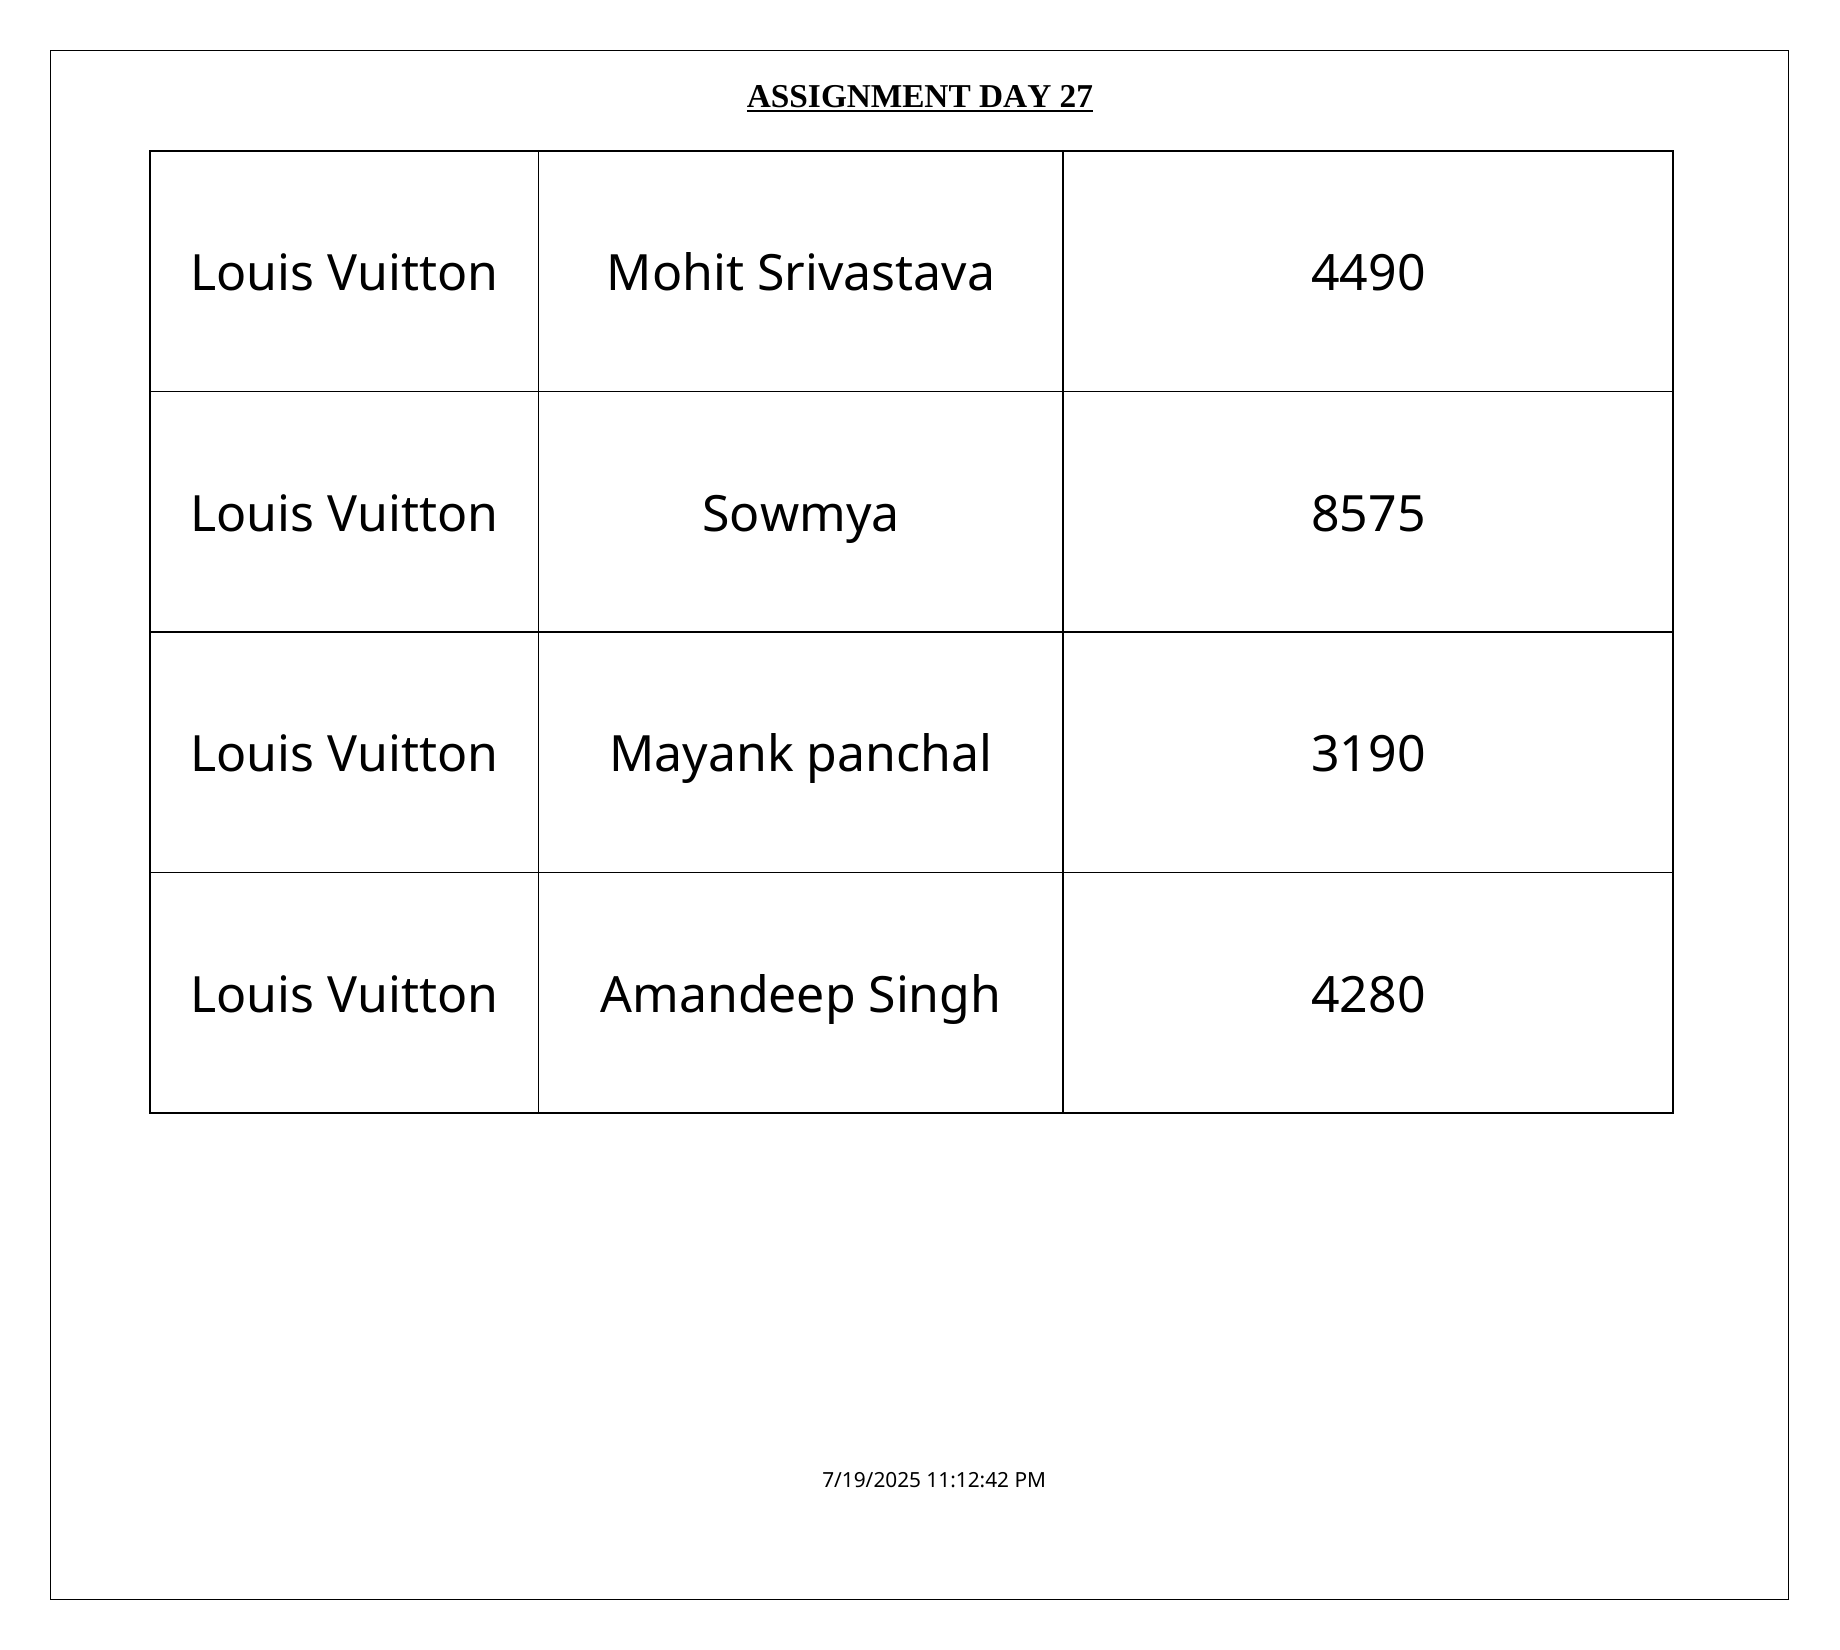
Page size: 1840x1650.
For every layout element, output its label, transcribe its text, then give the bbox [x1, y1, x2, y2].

table_cell Sowmya [539, 392, 1062, 631]
table_cell 4280 [1064, 873, 1672, 1112]
table_cell Louis Vuitton [151, 633, 538, 872]
table_cell Louis Vuitton [151, 873, 538, 1112]
table_cell 3190 [1064, 633, 1672, 872]
table_cell Louis Vuitton [151, 392, 538, 631]
table_cell 8575 [1064, 392, 1672, 631]
table_cell Amandeep Singh [539, 873, 1062, 1112]
table_cell Mohit Srivastava [539, 152, 1062, 391]
table_cell Louis Vuitton [151, 152, 538, 391]
table_cell Mayank panchal [539, 633, 1062, 872]
table_cell 4490 [1064, 152, 1672, 391]
